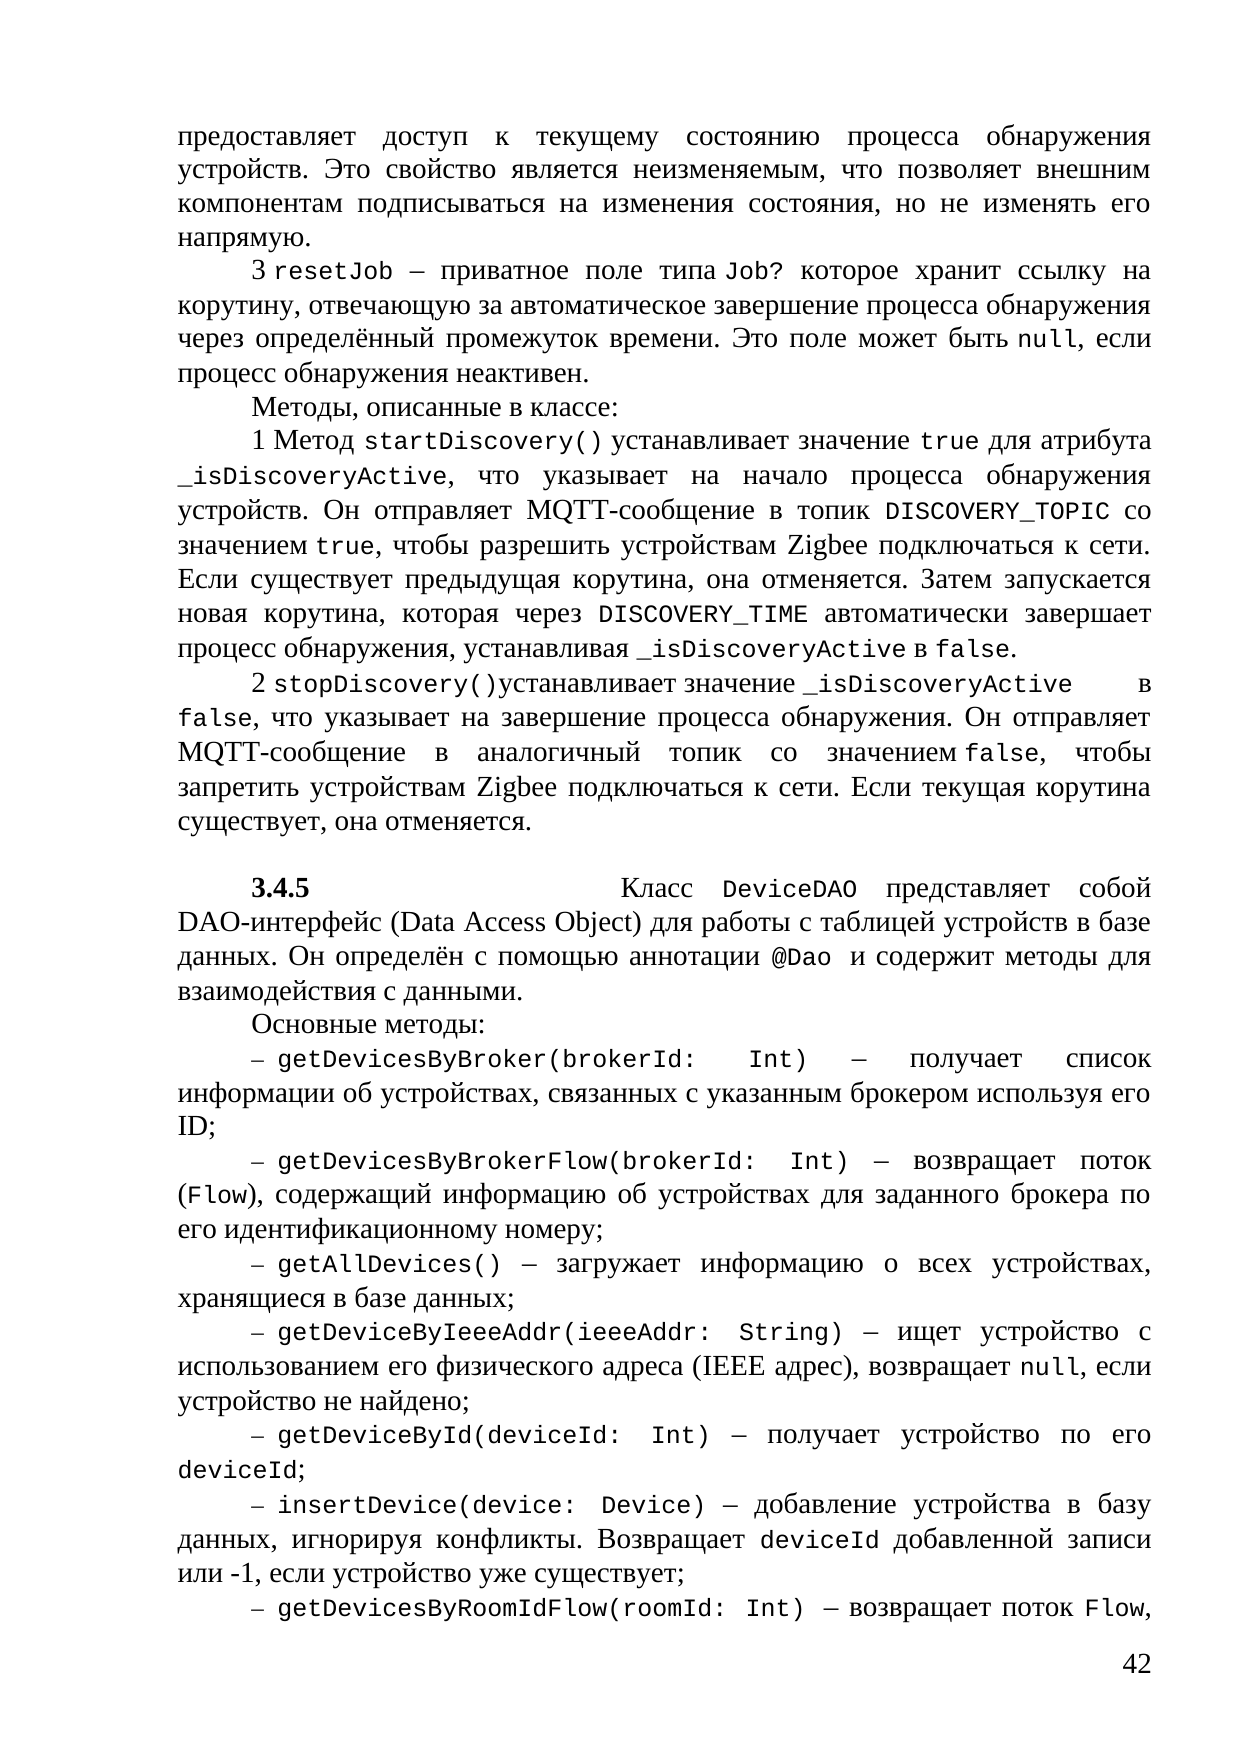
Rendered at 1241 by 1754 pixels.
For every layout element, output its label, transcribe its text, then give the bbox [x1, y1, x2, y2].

list Методы, описанные в классе: [251, 389, 1152, 422]
text Основные методы: [177, 1006, 1152, 1040]
text getDevicesByBroker(brokerId: Int) – получает список информации об устройствах, связанных с указанным брокером используя его ID; [177, 1040, 1152, 1142]
text getDevicesByBrokerFlow(brokerId: Int) – возвращает поток (Flow), содержащий информацию об устройствах для заданного брокера по его идентификационному номеру; [177, 1142, 1152, 1245]
text Класс DeviceDAO представляет собой DAO-интерфейс (Data Access Object) для работы с таблицей устройств в базе данных. Он определён с помощью аннотации @Dao и содержит методы для взаимодействия с данными. [177, 870, 1152, 1006]
list stopDiscovery()устанавливает значение _isDiscoveryActive в false, что указывает на завершение процесса обнаружения. Он отправляет MQTT-сообщение в аналогичный топик со значением false, чтобы запретить устройствам Zigbee подключаться к сети. Если текущая корутина существует, она отменяется. [177, 665, 1152, 836]
list Метод startDiscovery() устанавливает значение true для атрибута _isDiscoveryActive, что указывает на начало процесса обнаружения устройств. Он отправляет MQTT-сообщение в топик DISCOVERY_TOPIC со значением true, чтобы разрешить устройствам Zigbee подключаться к сети. Если существует предыдущая корутина, она отменяется. Затем запускается новая корутина, которая через DISCOVERY_TIME автоматически завершает процесс обнаружения, устанавливая _isDiscoveryActive в false. [177, 422, 1152, 665]
text getDeviceById(deviceId: Int) – получает устройство по его deviceId; [177, 1416, 1152, 1486]
list resetJob – приватное поле типа Job? которое хранит ссылку на корутину, отвечающую за автоматическое завершение процесса обнаружения через определённый промежуток времени. Это поле может быть null, если процесс обнаружения неактивен. [177, 252, 1152, 389]
text getAllDevices() – загружает информацию о всех устройствах, хранящиеся в базе данных; [177, 1245, 1152, 1313]
text insertDevice(device: Device) – добавление устройства в базу данных, игнорируя конфликты. Возвращает deviceId добавленной записи или -1, если устройство уже существует; [177, 1486, 1152, 1589]
text getDeviceByIeeeAddr(ieeeAddr: String) – ищет устройство с использованием его физического адреса (IEEE адрес), возвращает null, если устройство не найдено; [177, 1313, 1152, 1416]
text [177, 1589, 1152, 1624]
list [177, 118, 1152, 252]
